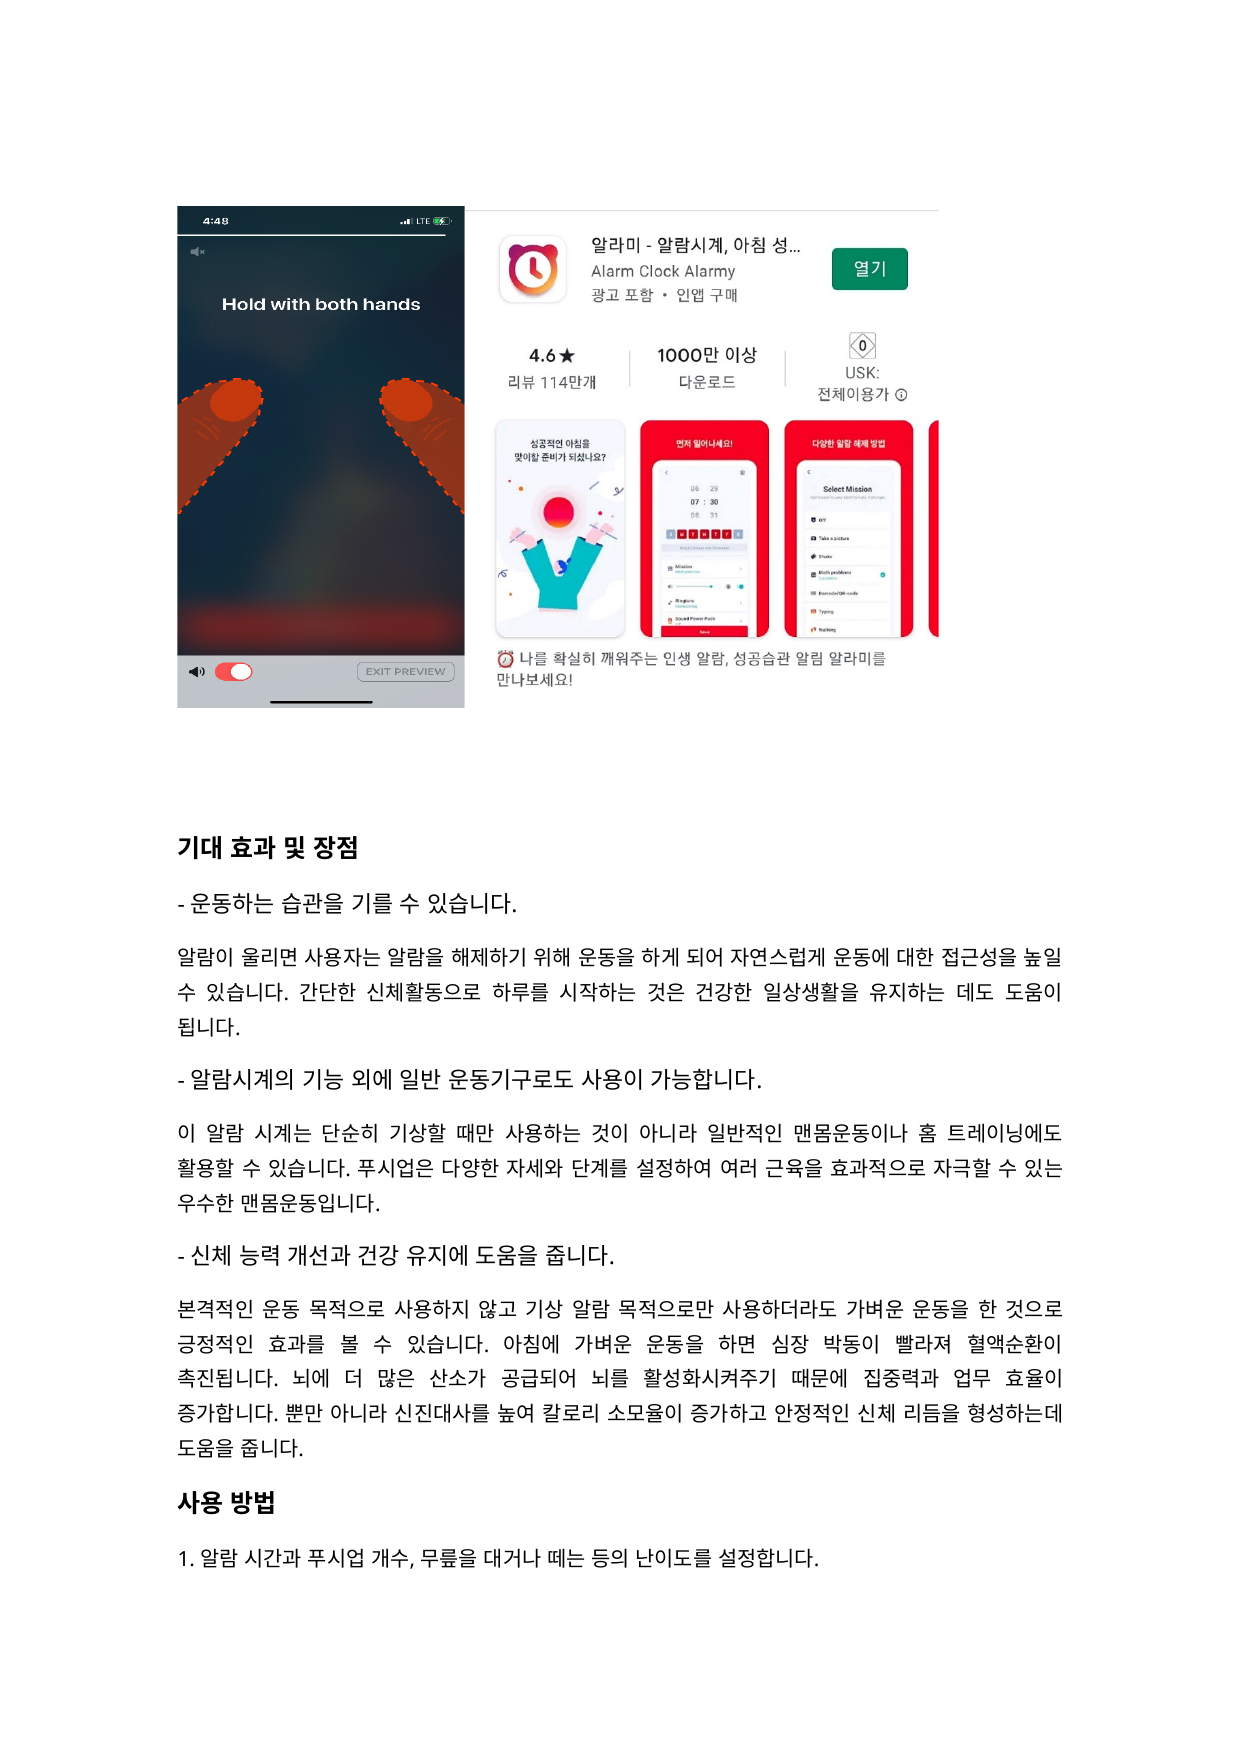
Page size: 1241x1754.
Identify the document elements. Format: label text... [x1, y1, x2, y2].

text 사용 방법 [177, 1484, 1063, 1520]
text - 신체 능력 개선과 건강 유지에 도움을 줍니다. [177, 1238, 1063, 1272]
text - 운동하는 습관을 기를 수 있습니다. [177, 886, 1063, 920]
text - 알람시계의 기능 외에 일반 운동기구로도 사용이 가능합니다. [177, 1062, 1063, 1096]
text 이 알람 시계는 단순히 기상할 때만 사용하는 것이 아니라 일반적인 맨몸운동이나 홈 트레이닝에도 활용할 수 있습니다. 푸시업은 다양한 자세와 단계를 설정하여 여러 근육을 효과적으로 자극할 수 있는 우수한 맨몸운동입니다. [177, 1117, 1063, 1217]
text 알람이 울리면 사용자는 알람을 해제하기 위해 운동을 하게 되어 자연스럽게 운동에 대한 접근성을 높일 수 있습니다. 간단한 신체활동으로 하루를 시작하는 것은 건강한 일상생활을 유지하는 데도 도움이 됩니다. [177, 941, 1063, 1041]
text 1. 알람 시간과 푸시업 개수, 무릎을 대거나 떼는 등의 난이도를 설정합니다. [177, 1542, 1063, 1572]
picture [177, 206, 939, 708]
text 본격적인 운동 목적으로 사용하지 않고 기상 알람 목적으로만 사용하더라도 가벼운 운동을 한 것으로 긍정적인 효과를 볼 수 있습니다. 아침에 가벼운 운동을 하면 심장 박동이 빨라져 혈액순환이 촉진됩니다. 뇌에 더 많은 산소가 공급되어 뇌를 활성화시켜주기 때문에 집중력과 업무 효율이 증가합니다. 뿐만 아니라 신진대사를 높여 칼로리 소모율이 증가하고 안정적인 신체 리듬을 형성하는데 도움을 줍니다. [177, 1293, 1063, 1463]
text 기대 효과 및 장점 [177, 828, 1063, 864]
